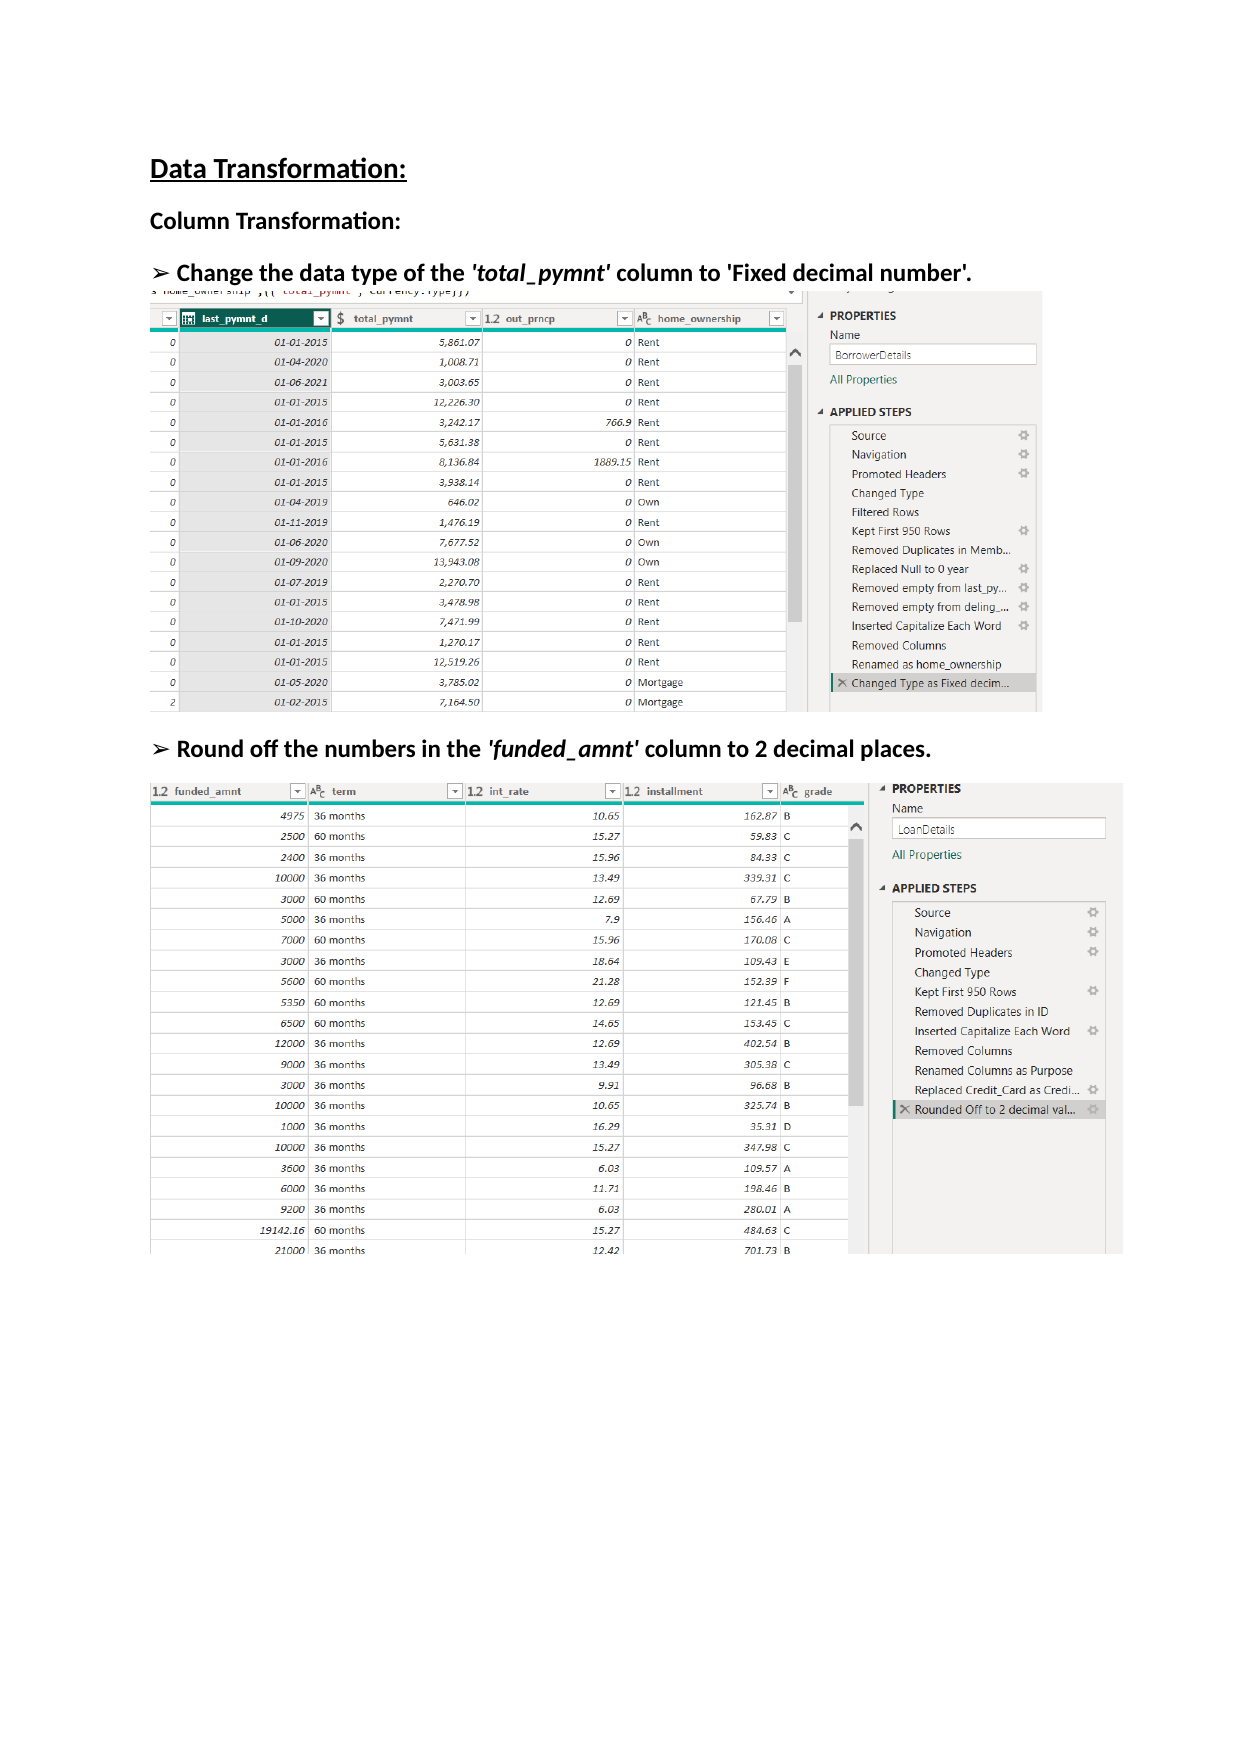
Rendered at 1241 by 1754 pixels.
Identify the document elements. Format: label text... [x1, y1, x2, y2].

picture [150, 783, 1124, 1254]
text Data Transformation: [150, 150, 1090, 186]
text Column Transformation: [150, 205, 1090, 236]
text ➢ Round off the numbers in the 'funded_amnt' column to 2 decimal places. [150, 730, 1090, 764]
picture [150, 291, 1043, 712]
